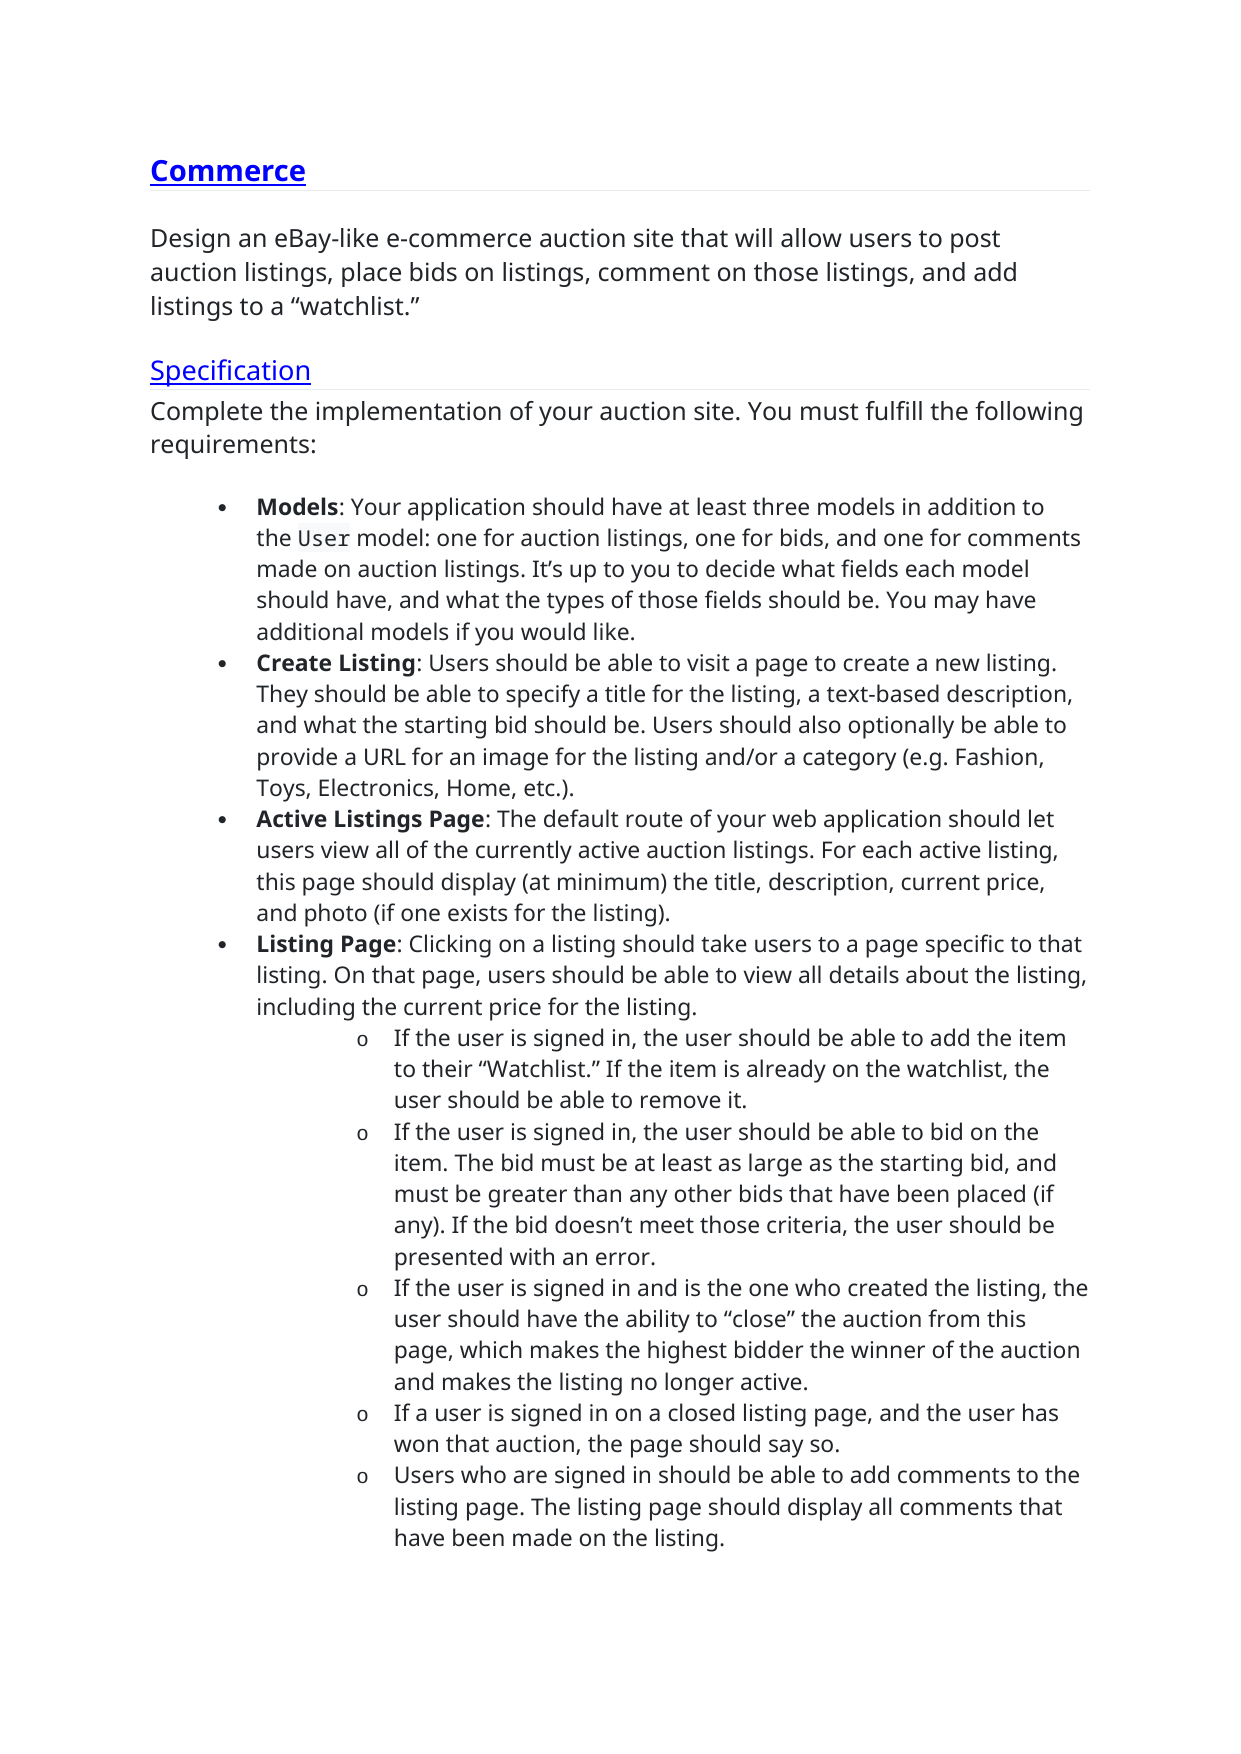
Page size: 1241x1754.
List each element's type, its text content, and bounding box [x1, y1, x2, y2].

text Commerce [150, 150, 1090, 190]
list If the user is signed in and is the one who created the listing, the user should have the ability to “close” the auction from this page, which makes the highest bidder the winner of the auction and makes the listing no longer active. [356, 1272, 1090, 1397]
list Create Listing: Users should be able to visit a page to create a new listing. They should be able to specify a title for the listing, a text-based description, and what the starting bid should be. Users should also optionally be able to provide a URL for an image for the listing and/or a category (e.g. Fashion, Toys, Electronics, Home, etc.). [219, 647, 1090, 803]
list Active Listings Page: The default route of your web application should let users view all of the currently active auction listings. For each active listing, this page should display (at minimum) the title, description, current price, and photo (if one exists for the listing). [219, 803, 1090, 928]
text Complete the implementation of your auction site. You must fulfill the following requirements: [150, 393, 1090, 461]
subtitle Specification [150, 352, 1090, 389]
text Design an eBay-like e-commerce auction site that will allow users to post auction listings, place bids on listings, comment on those listings, and add listings to a “watchlist.” [150, 220, 1090, 323]
list Models: Your application should have at least three models in addition to the User model: one for auction listings, one for bids, and one for comments made on auction listings. It’s up to you to decide what fields each model should have, and what the types of those fields should be. You may have additional models if you would like. [219, 490, 1090, 647]
list If the user is signed in, the user should be able to bid on the item. The bid must be at least as large as the starting bid, and must be greater than any other bids that have been placed (if any). If the bid doesn’t meet those criteria, the user should be presented with an error. [356, 1115, 1090, 1272]
list Listing Page: Clicking on a listing should take users to a page specific to that listing. On that page, users should be able to view all details about the listing, including the current price for the listing. [219, 928, 1090, 1022]
list If a user is signed in on a closed listing page, and the user has won that auction, the page should say so. [356, 1397, 1090, 1459]
list If the user is signed in, the user should be able to add the item to their “Watchlist.” If the item is already on the watchlist, the user should be able to remove it. [356, 1022, 1090, 1115]
list Users who are signed in should be able to add comments to the listing page. The listing page should display all comments that have been made on the listing. [356, 1459, 1090, 1553]
